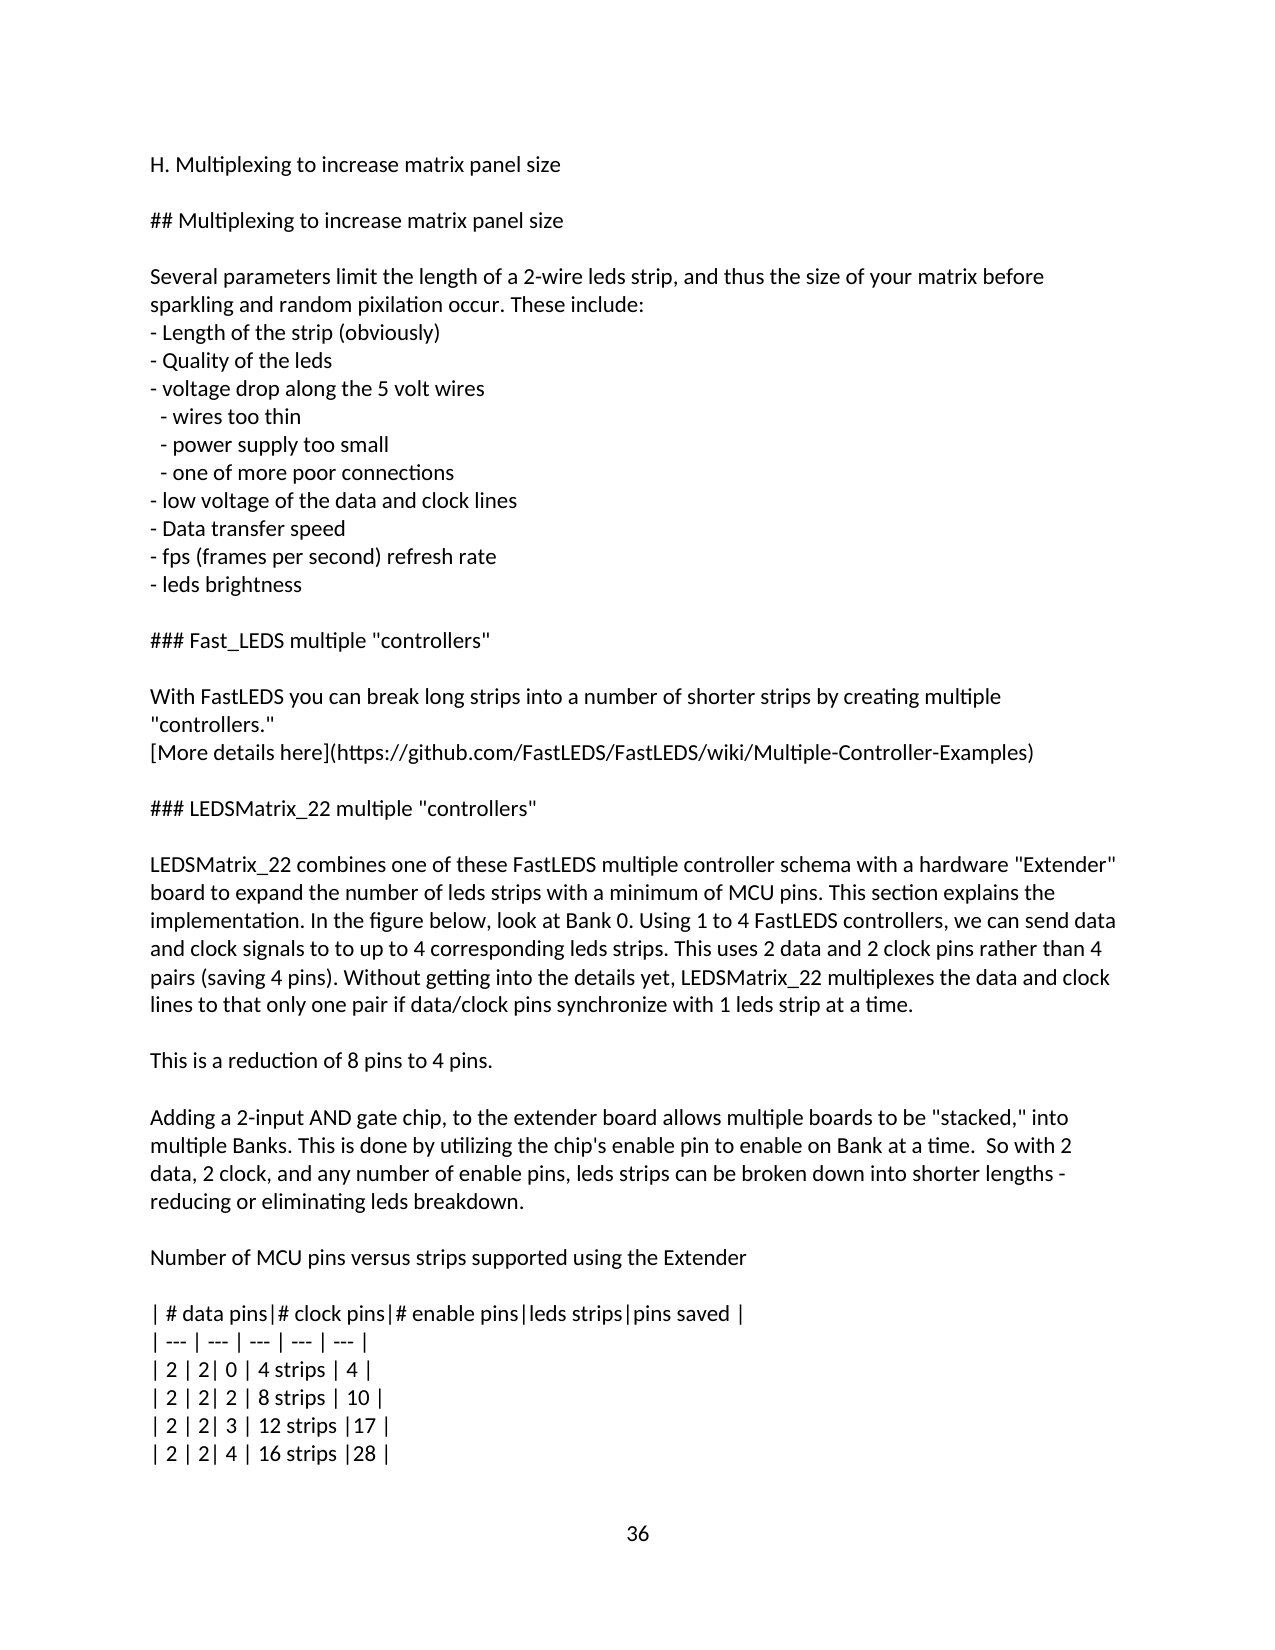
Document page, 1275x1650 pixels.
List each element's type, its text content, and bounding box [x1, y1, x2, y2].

text | 2 | 2| 0 | 4 strips | 4 | [150, 1355, 1125, 1383]
text | 2 | 2| 3 | 12 strips |17 | [150, 1411, 1125, 1439]
text With FastLEDS you can break long strips into a number of shorter strips by creating multiple "controllers." [150, 682, 1125, 738]
text - Quality of the leds [150, 346, 1125, 374]
text | # data pins|# clock pins|# enable pins|leds strips|pins saved | [150, 1299, 1125, 1327]
text H. Multiplexing to increase matrix panel size [150, 150, 1125, 178]
text - fps (frames per second) refresh rate [150, 542, 1125, 570]
text - wires too thin [150, 402, 1125, 430]
text - voltage drop along the 5 volt wires [150, 374, 1125, 402]
text - low voltage of the data and clock lines [150, 486, 1125, 514]
text - one of more poor connections [150, 458, 1125, 486]
text | 2 | 2| 2 | 8 strips | 10 | [150, 1383, 1125, 1411]
text - power supply too small [150, 430, 1125, 458]
text - Length of the strip (obviously) [150, 318, 1125, 346]
text [More details here](https://github.com/FastLEDS/FastLEDS/wiki/Multiple-Controller-Examples) [150, 738, 1125, 766]
text Number of MCU pins versus strips supported using the Extender [150, 1243, 1125, 1271]
text ## Multiplexing to increase matrix panel size [150, 206, 1125, 234]
text | 2 | 2| 4 | 16 strips |28 | [150, 1439, 1125, 1467]
text - Data transfer speed [150, 514, 1125, 542]
text - leds brightness [150, 570, 1125, 598]
text LEDSMatrix_22 combines one of these FastLEDS multiple controller schema with a hardware "Extender" board to expand the number of leds strips with a minimum of MCU pins. This section explains the implementation. In the figure below, look at Bank 0. Using 1 to 4 FastLEDS controllers, we can send data and clock signals to to up to 4 corresponding leds strips. This uses 2 data and 2 clock pins rather than 4 pairs (saving 4 pins). Without getting into the details yet, LEDSMatrix_22 multiplexes the data and clock lines to that only one pair if data/clock pins synchronize with 1 leds strip at a time. [150, 851, 1125, 1019]
text ### Fast_LEDS multiple "controllers" [150, 626, 1125, 654]
text Several parameters limit the length of a 2-wire leds strip, and thus the size of your matrix before sparkling and random pixilation occur. These include: [150, 262, 1125, 318]
text ### LEDSMatrix_22 multiple "controllers" [150, 794, 1125, 822]
text This is a reduction of 8 pins to 4 pins. [150, 1047, 1125, 1075]
text Adding a 2-input AND gate chip, to the extender board allows multiple boards to be "stacked," into multiple Banks. This is done by utilizing the chip's enable pin to enable on Bank at a time. So with 2 data, 2 clock, and any number of enable pins, leds strips can be broken down into shorter lengths - reducing or eliminating leds breakdown. [150, 1103, 1125, 1215]
text | --- | --- | --- | --- | --- | [150, 1327, 1125, 1355]
